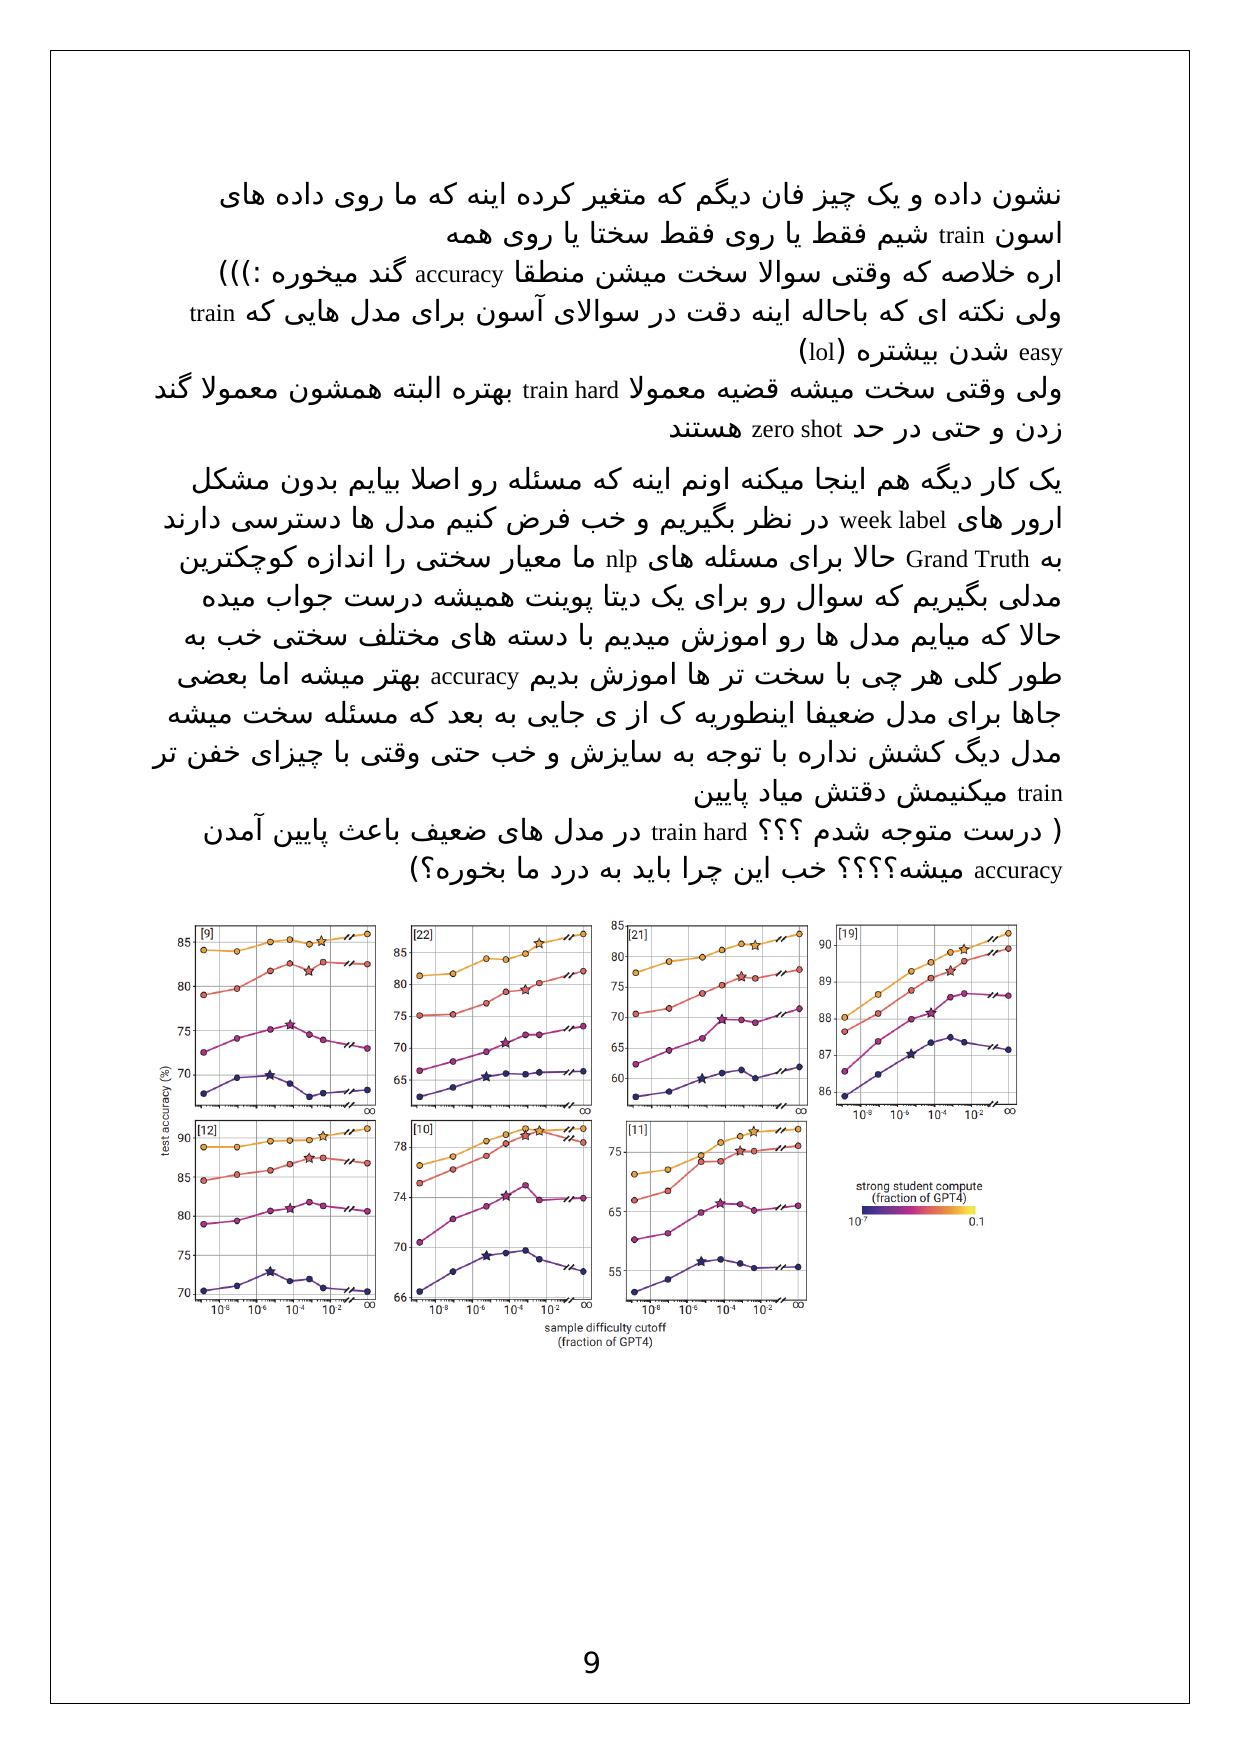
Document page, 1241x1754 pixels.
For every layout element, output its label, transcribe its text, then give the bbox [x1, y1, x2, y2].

picture [150, 903, 1063, 1361]
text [150, 177, 1063, 445]
text یک کار دیگه هم اینجا میکنه اونم اینه که مسئله رو اصلا بیایم بدون مشکل ارور های week label در نظر بگیریم و خب فرض کنیم مدل ها دسترسی دارند به Grand Truth حالا برای مسئله های nlp ما معیار سختی را اندازه کوچکترین مدلی بگیریم که سوال رو برای یک دیتا پوینت همیشه درست جواب میده حالا که میایم مدل ها رو اموزش میدیم با دسته های مختلف سختی خب به طور کلی هر چی با سخت تر ها اموزش بدیم accuracy بهتر میشه اما بعضی جاها برای مدل ضعیفا اینطوریه ک از ی جایی به بعد که مسئله سخت میشه مدل دیگ کشش نداره با توجه به سایزش و خب حتی وقتی با چیزای خفن تر train میکنیمش دقتش میاد پایین ( درست متوجه شدم ؟؟؟ train hard در مدل های ضعیف باعث پایین آمدن accuracy میشه؟؟؟؟ خب این چرا باید به درد ما بخوره؟) [150, 462, 1063, 886]
